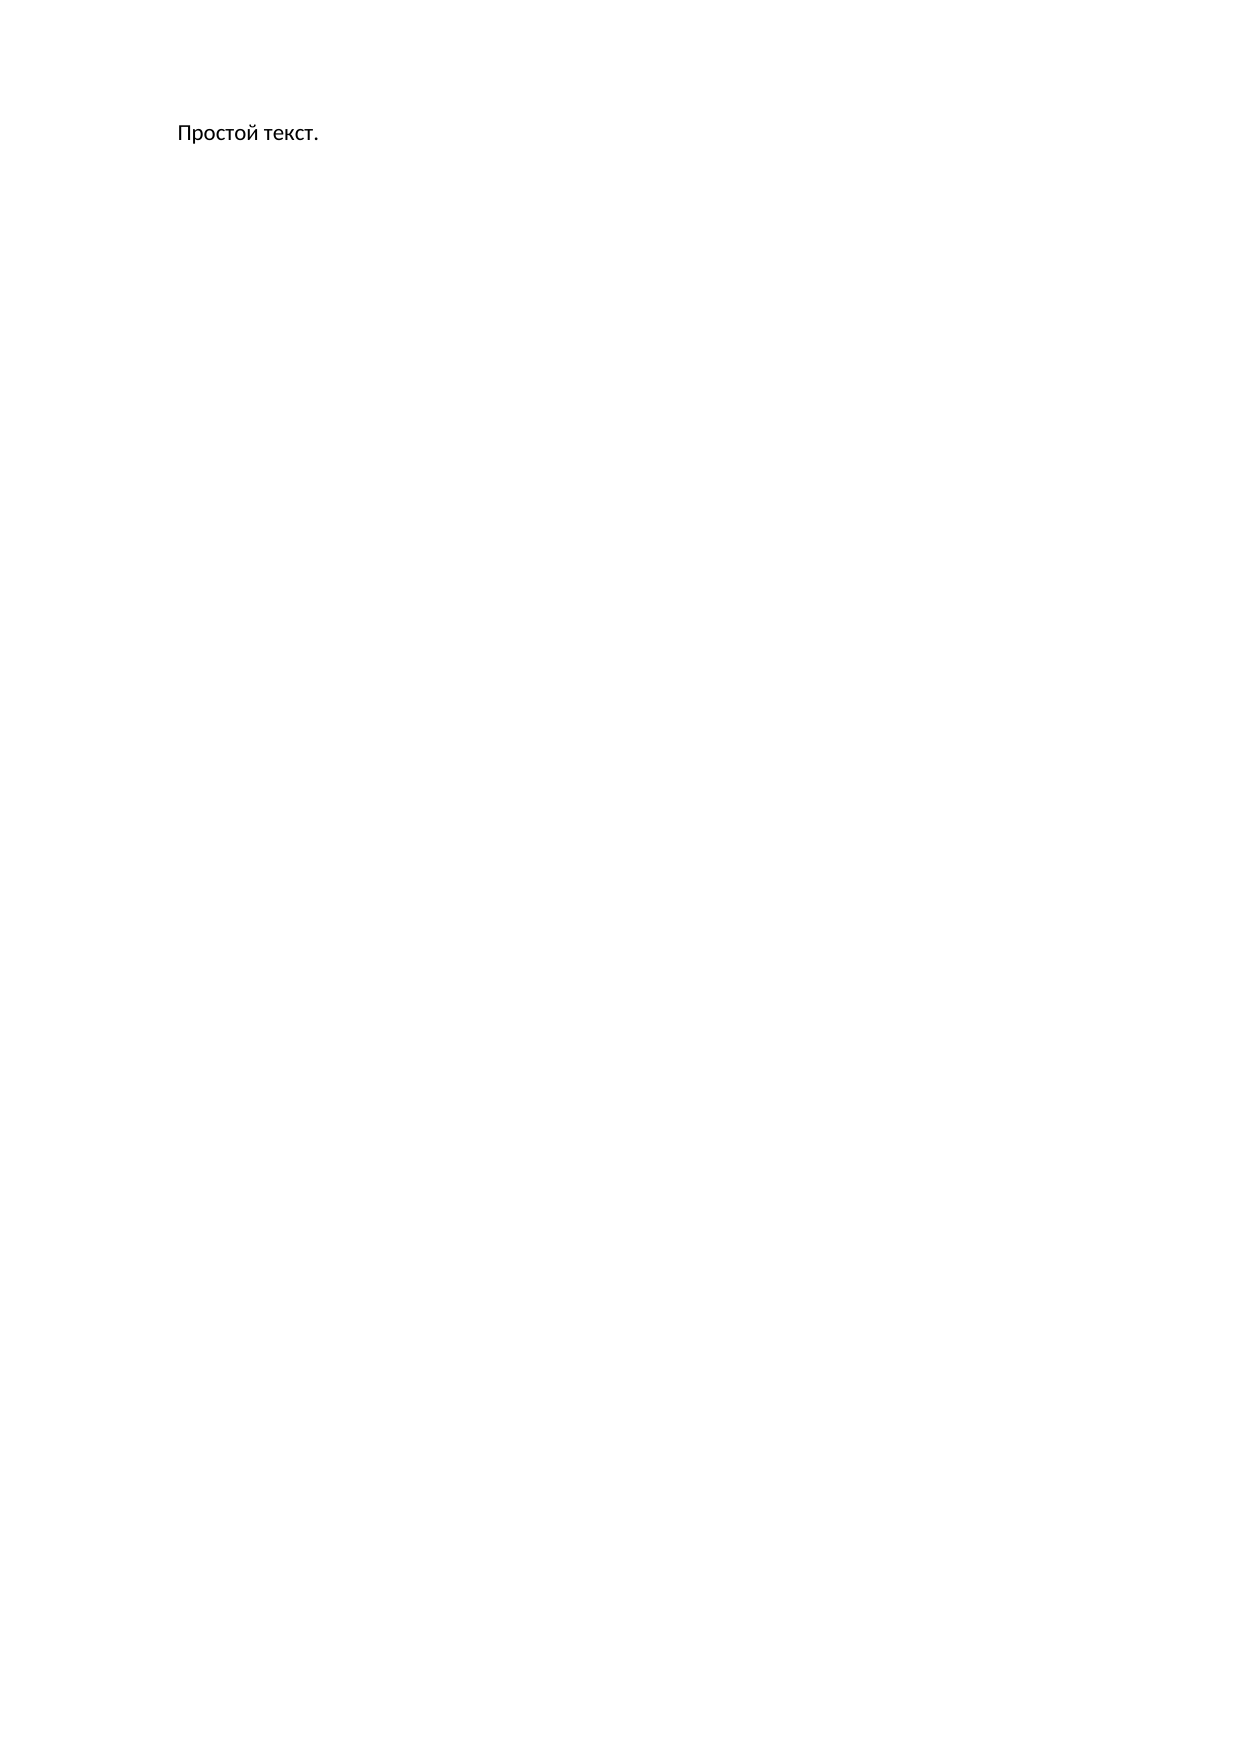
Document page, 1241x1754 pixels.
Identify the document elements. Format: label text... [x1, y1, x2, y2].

text Простой текст. [177, 118, 1152, 146]
